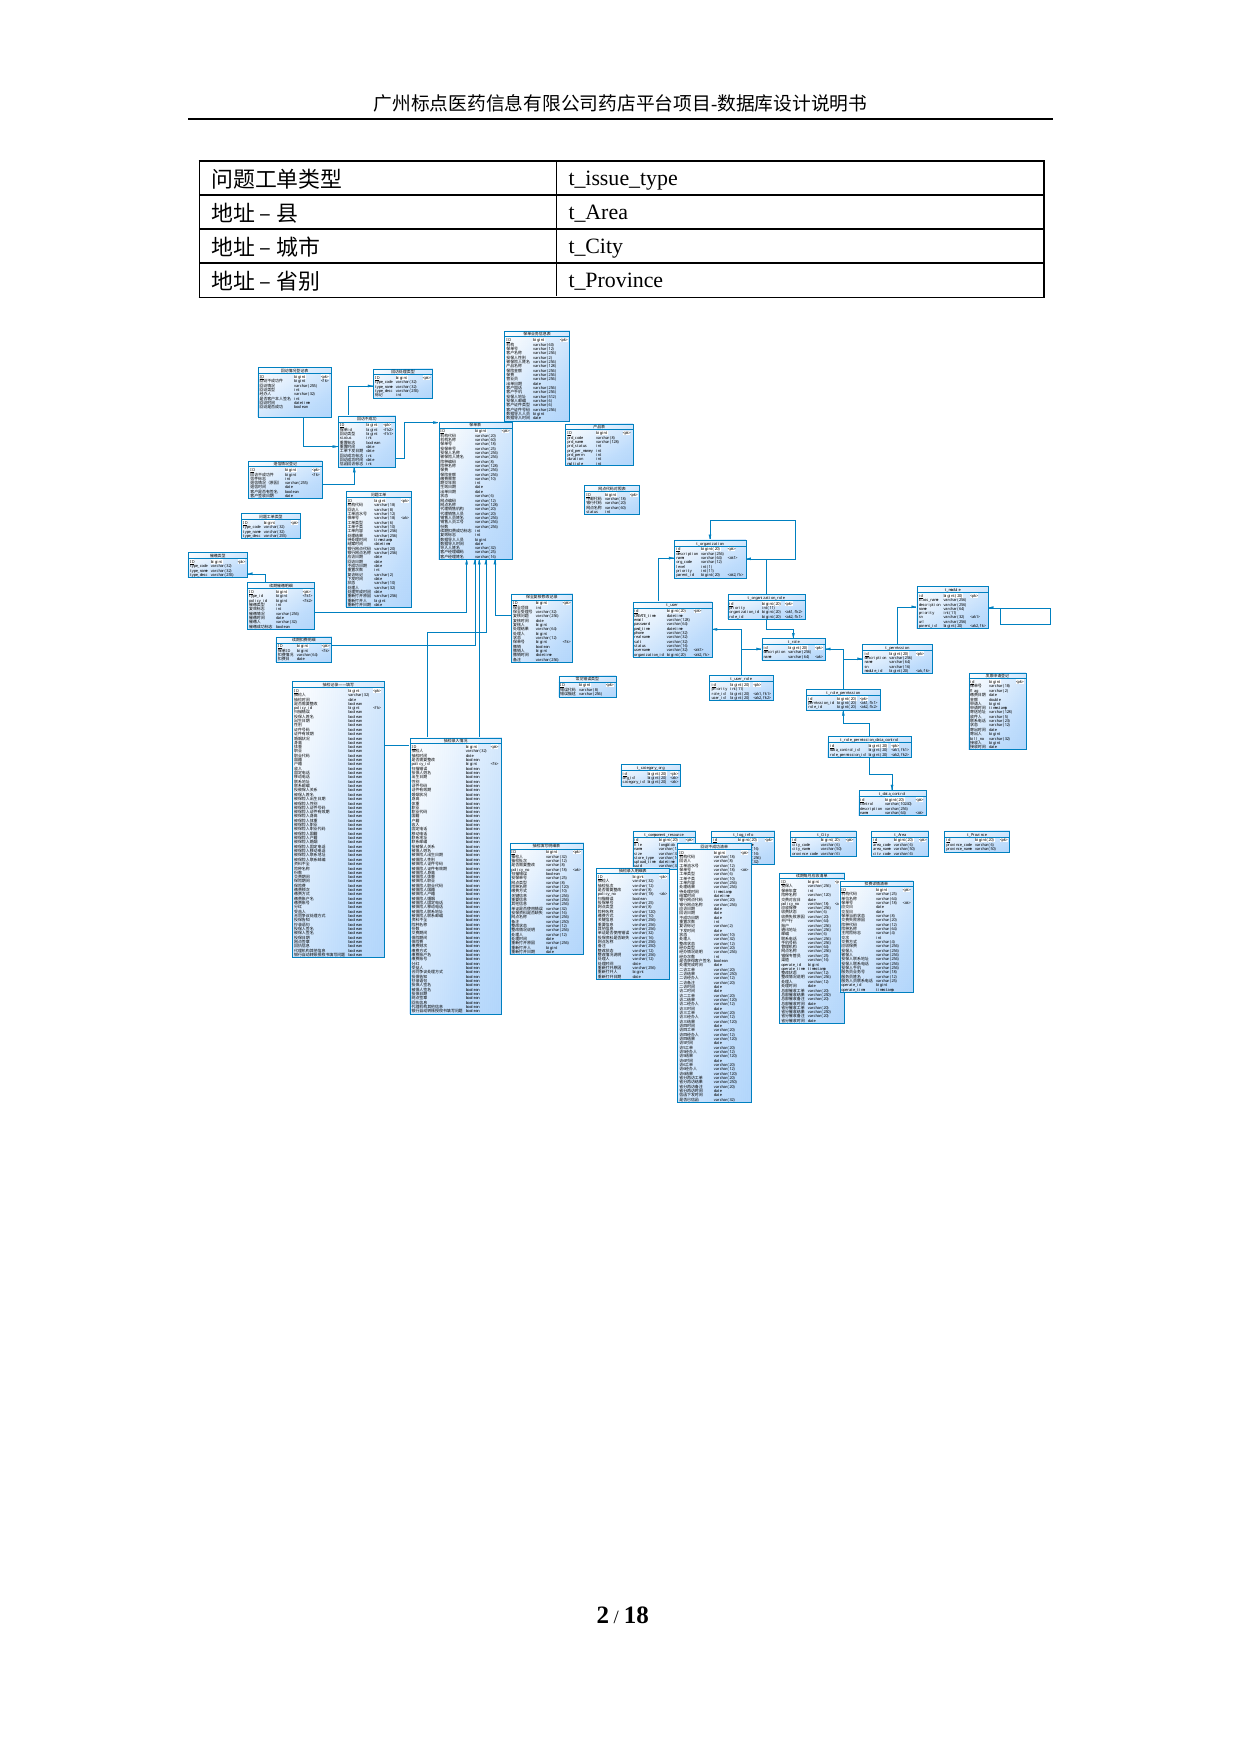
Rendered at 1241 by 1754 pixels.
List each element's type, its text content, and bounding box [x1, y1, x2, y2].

table_cell t_issue_type [557, 162, 1043, 194]
table_cell 地址 – 县 [200, 196, 556, 228]
table_cell 问题工单类型 [200, 162, 556, 194]
table_cell t_Province [557, 264, 1043, 296]
table_cell t_Area [557, 196, 1043, 228]
table_cell 地址 – 城市 [200, 230, 556, 262]
table_cell t_City [557, 230, 1043, 262]
table_cell 地址 – 省别 [200, 264, 556, 296]
